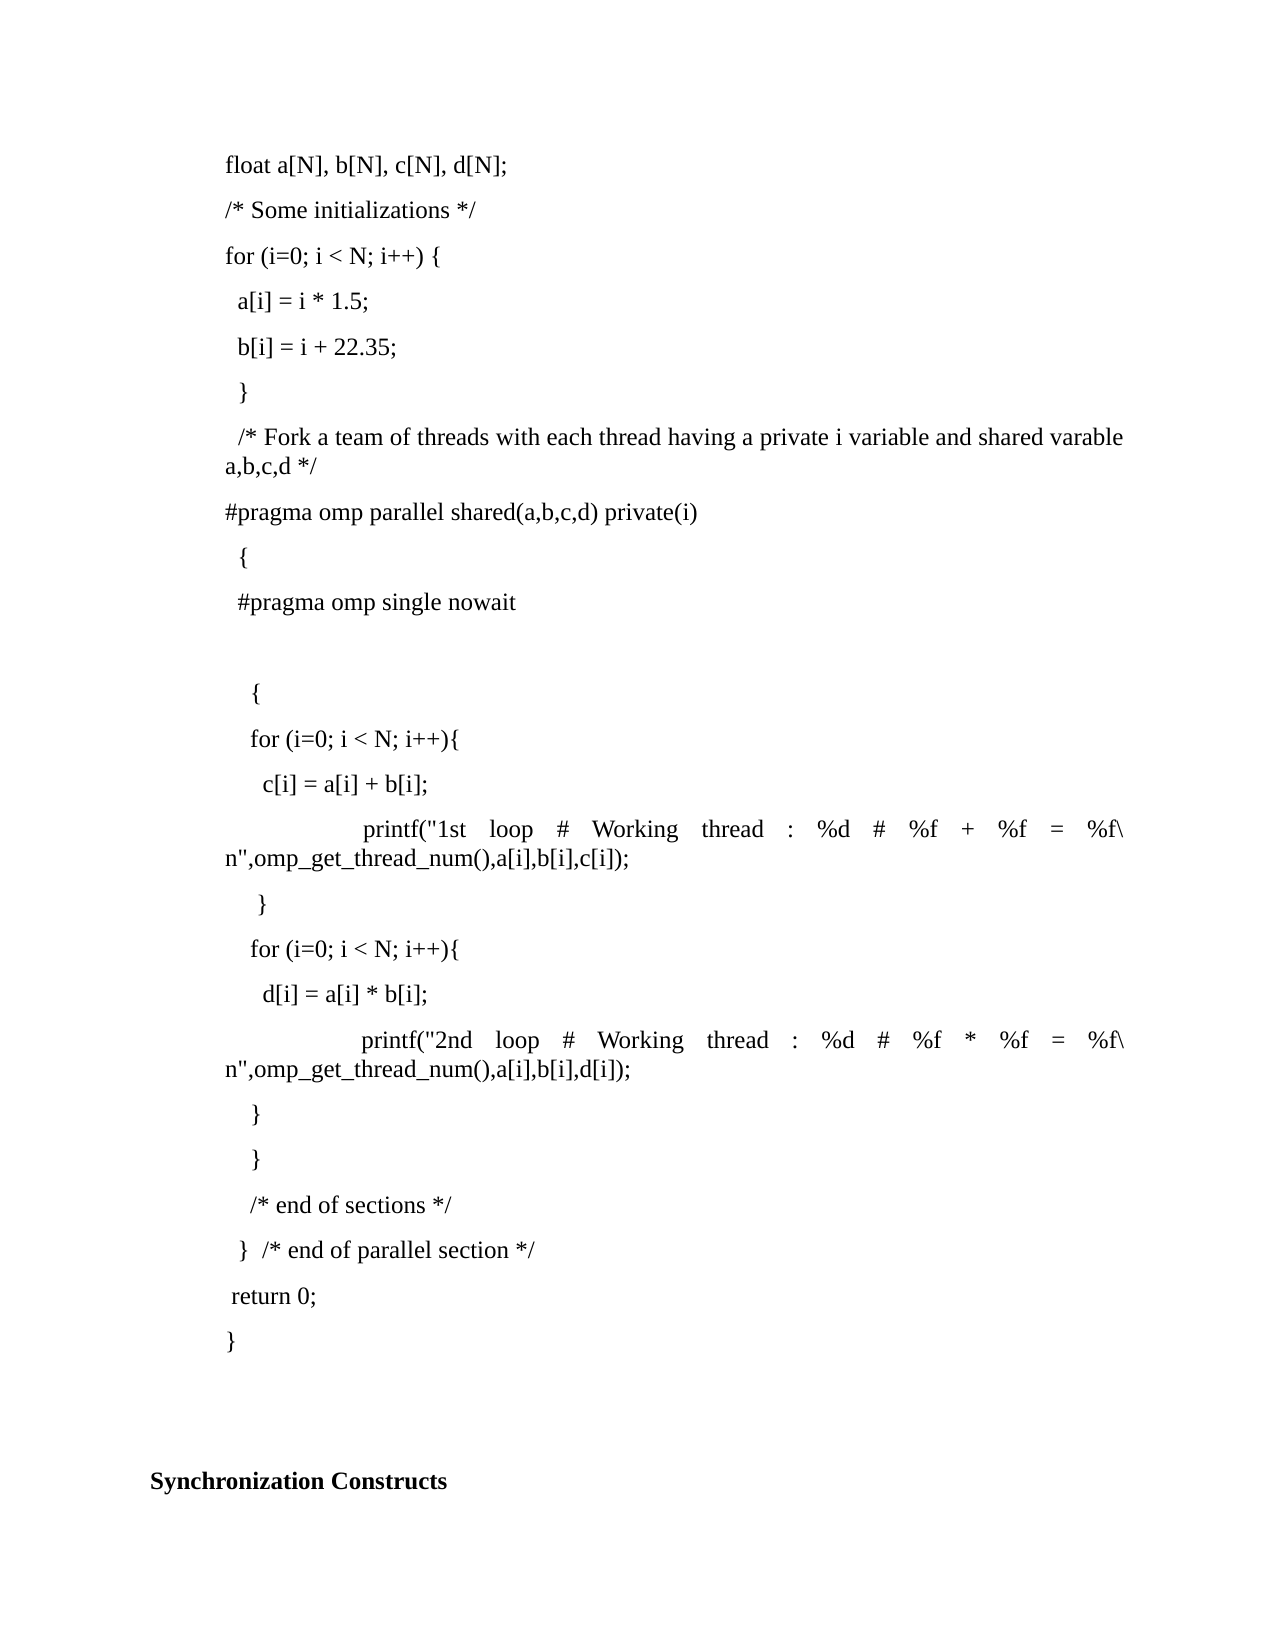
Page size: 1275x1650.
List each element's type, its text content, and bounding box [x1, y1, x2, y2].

text printf("2nd loop # Working thread : %d # %f * %f = %f\n",omp_get_thread_num(),a[i],b[i],d[i]); [225, 1025, 1125, 1082]
text return 0; [225, 1281, 1125, 1309]
text for (i=0; i < N; i++){ [225, 724, 1125, 752]
text { [225, 542, 1125, 571]
text c[i] = a[i] + b[i]; [225, 769, 1125, 798]
text } [225, 1144, 1125, 1173]
text /* end of sections */ [225, 1190, 1125, 1219]
text /* Some initializations */ [225, 195, 1125, 224]
text /* Fork a team of threads with each thread having a private i variable and shared varable a,b,c,d */ [225, 422, 1125, 480]
text } /* end of parallel section */ [225, 1235, 1125, 1264]
text #pragma omp single nowait [225, 587, 1125, 616]
text for (i=0; i < N; i++) { [225, 241, 1125, 269]
text printf("1st loop # Working thread : %d # %f + %f = %f\n",omp_get_thread_num(),a[i],b[i],c[i]); [225, 814, 1125, 872]
text } [225, 1099, 1125, 1128]
text d[i] = a[i] * b[i]; [225, 979, 1125, 1008]
text } [225, 1326, 1125, 1355]
text b[i] = i + 22.35; [225, 332, 1125, 360]
text #pragma omp parallel shared(a,b,c,d) private(i) [225, 497, 1125, 525]
text for (i=0; i < N; i++){ [225, 934, 1125, 963]
text float a[N], b[N], c[N], d[N]; [225, 150, 1125, 179]
text a[i] = i * 1.5; [225, 286, 1125, 315]
text Synchronization Constructs [150, 1466, 1125, 1495]
text } [225, 377, 1125, 406]
text { [225, 678, 1125, 707]
text } [225, 889, 1125, 917]
